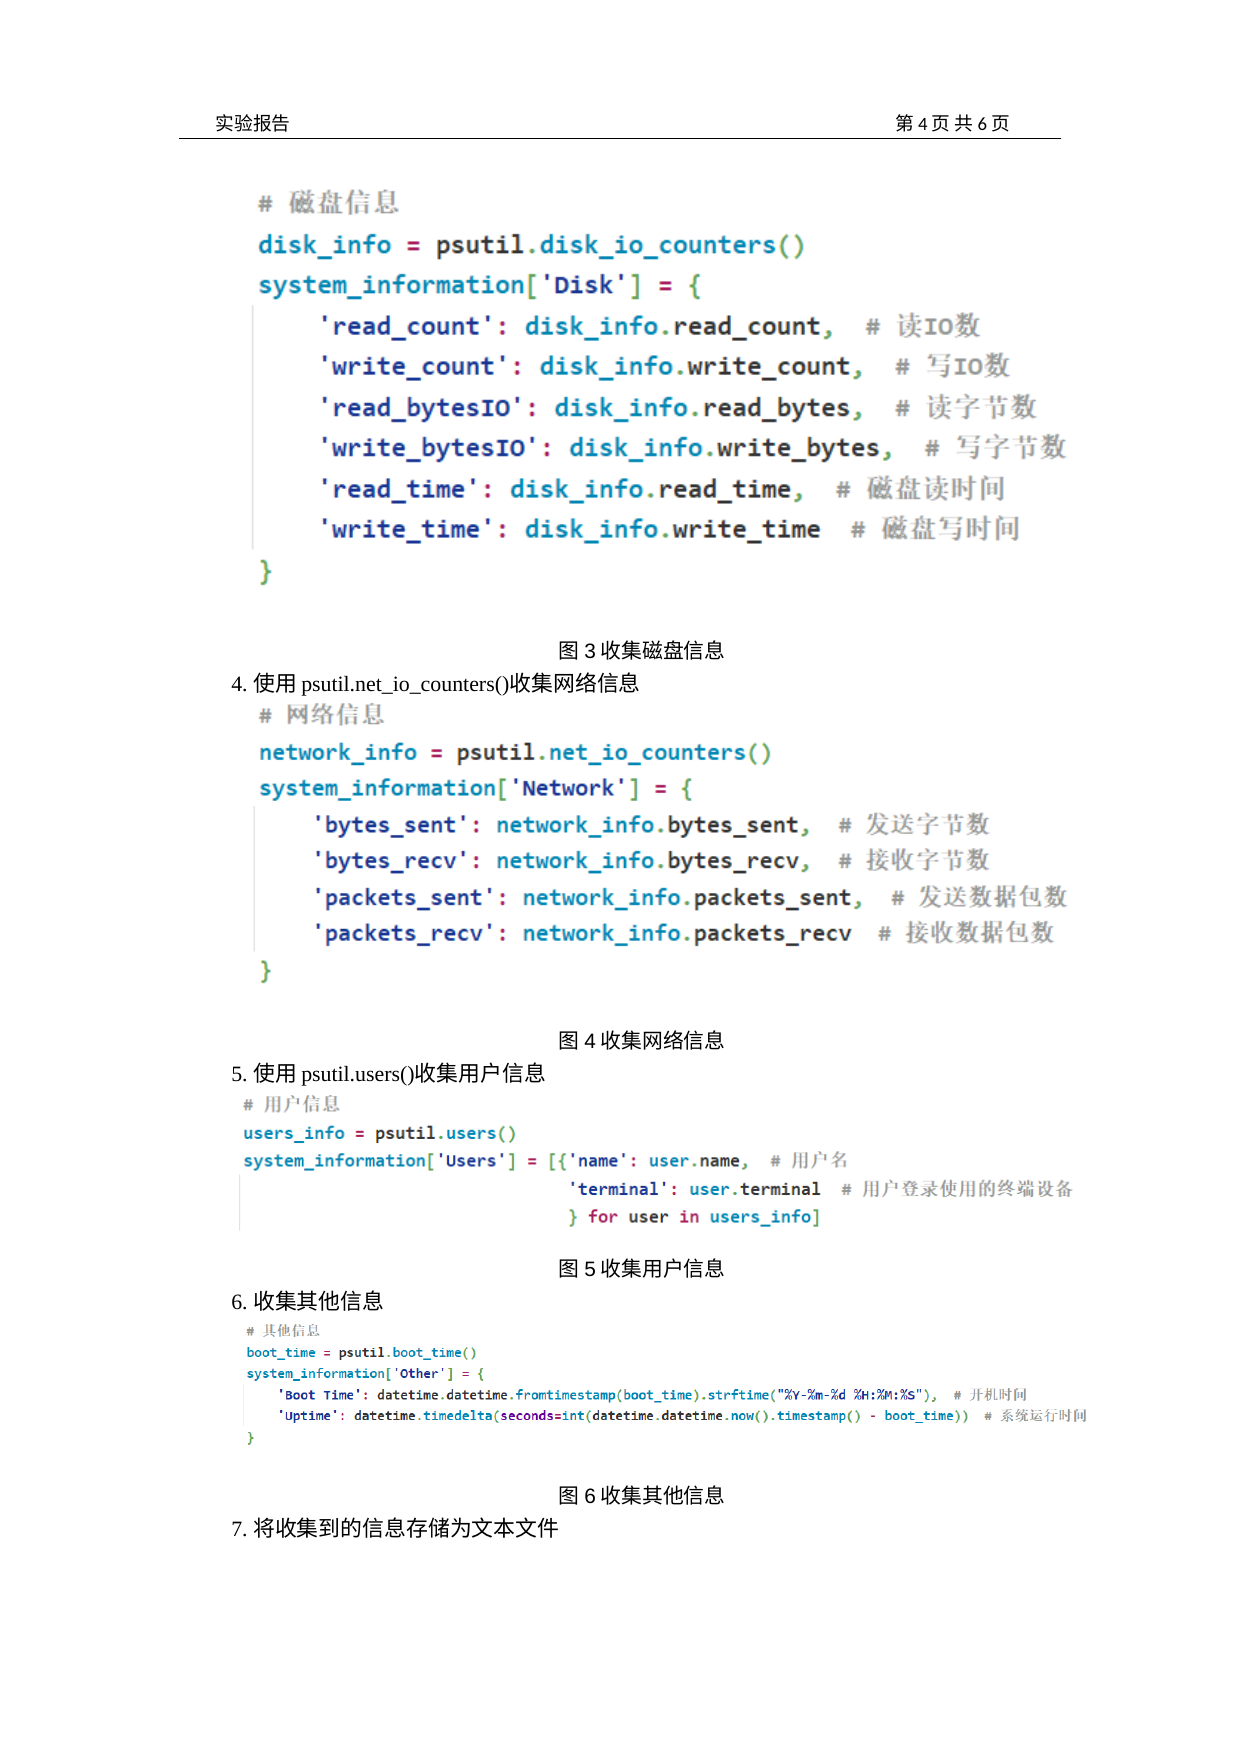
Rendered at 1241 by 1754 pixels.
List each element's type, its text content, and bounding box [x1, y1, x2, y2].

list 使用psutil.net_io_counters()收集网络信息 [187, 666, 1053, 698]
picture [231, 1315, 1097, 1473]
text 图 5 收集用户信息 [187, 1251, 1053, 1283]
list 图 6 收集其他信息 [187, 1478, 1053, 1511]
picture [231, 1088, 1096, 1245]
picture [231, 698, 1097, 995]
list 将收集到的信息存储为文本文件 [187, 1511, 1053, 1543]
text 图 4 收集网络信息 [187, 1023, 1053, 1056]
picture [231, 178, 1097, 603]
list 使用psutil.users()收集用户信息 [187, 1056, 1053, 1088]
list 图 3 收集磁盘信息 [187, 633, 1053, 666]
list 收集其他信息 [187, 1283, 1053, 1316]
